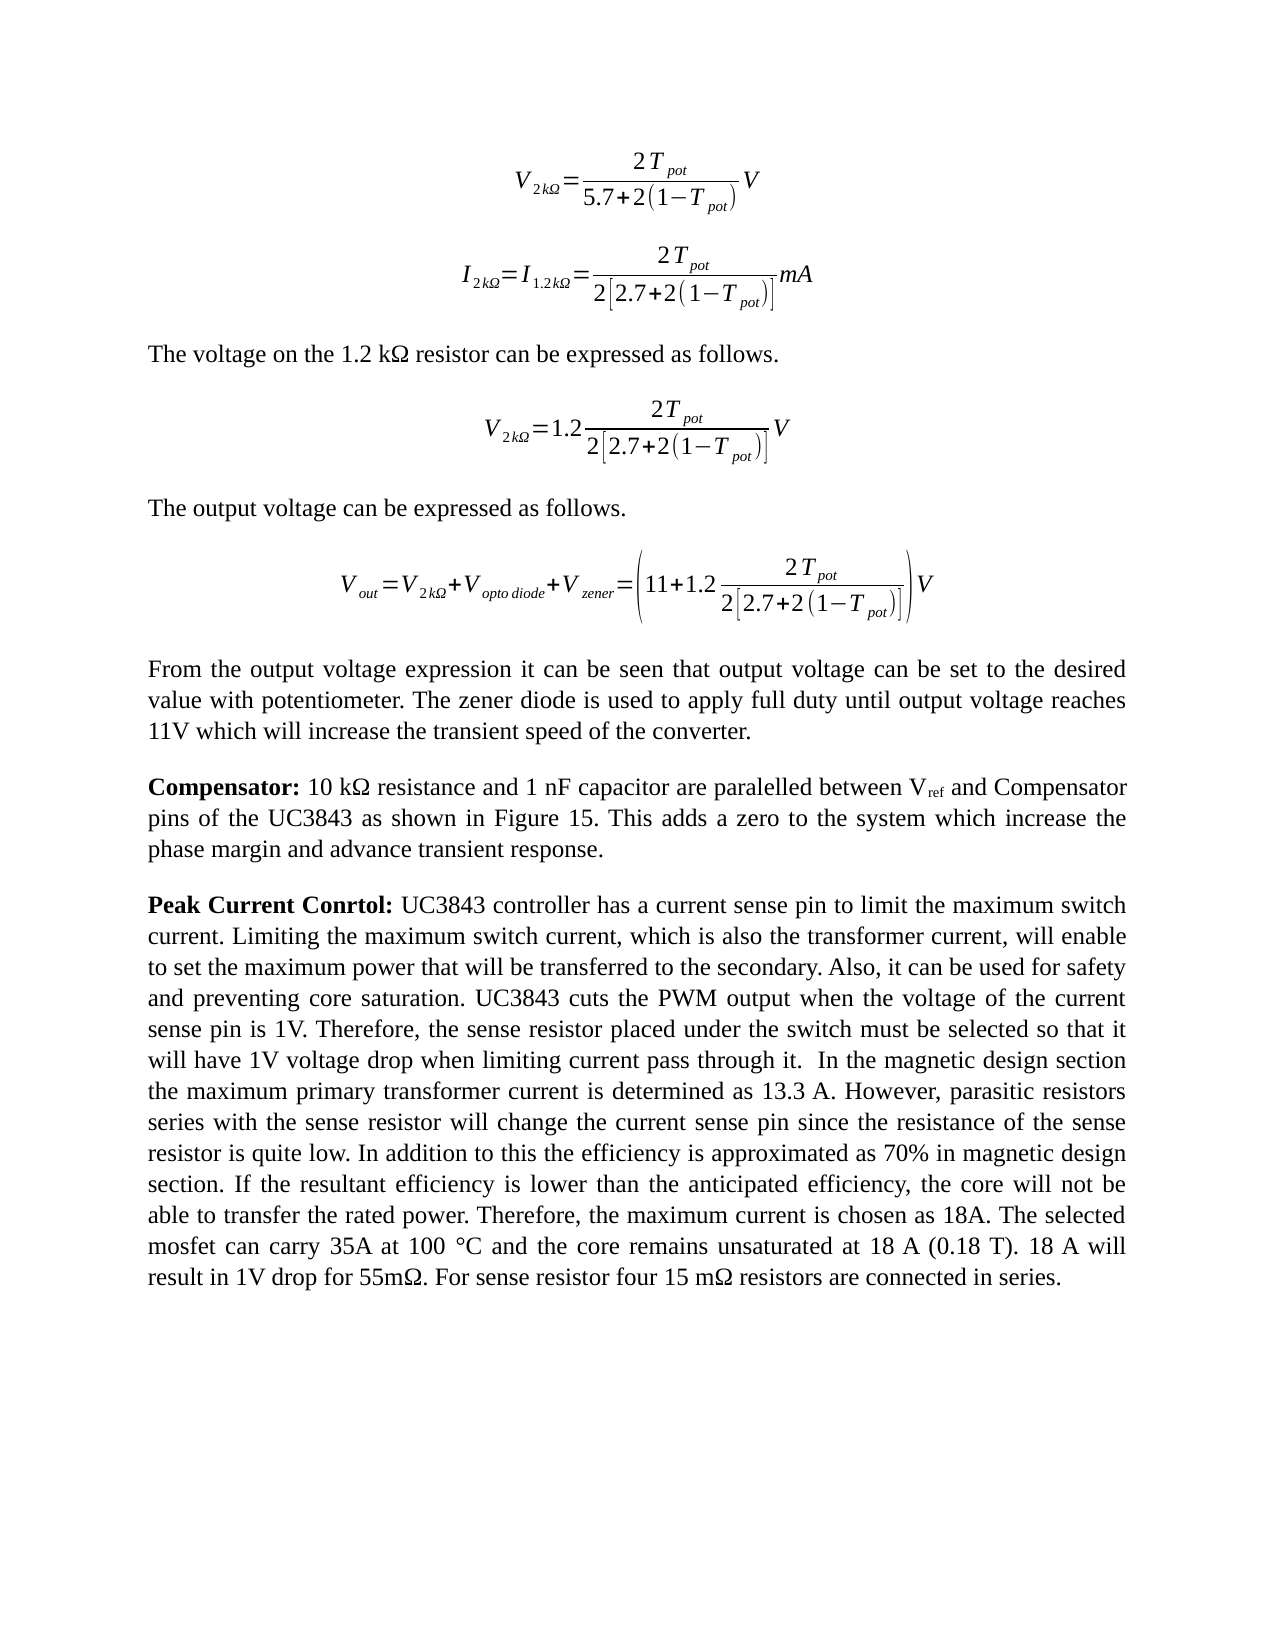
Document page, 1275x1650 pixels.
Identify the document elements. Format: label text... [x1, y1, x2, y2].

text The voltage on the 1.2 kΩ resistor can be expressed as follows. [148, 339, 1127, 368]
text Peak Current Conrtol: UC3843 controller has a current sense pin to limit the maximum switch current. Limiting the maximum switch current, which is also the transformer current, will enable to set the maximum power that will be transferred to the secondary. Also, it can be used for safety and preventing core saturation. UC3843 cuts the PWM output when the voltage of the current sense pin is 1V. Therefore, the sense resistor placed under the switch must be selected so that it will have 1V voltage drop when limiting current pass through it. In the magnetic design section the maximum primary transformer current is determined as 13.3 A. However, parasitic resistors series with the sense resistor will change the current sense pin since the resistance of the sense resistor is quite low. In addition to this the efficiency is approximated as 70% in magnetic design section. If the resultant efficiency is lower than the anticipated efficiency, the core will not be able to transfer the rated power. Therefore, the maximum current is chosen as 18A. The selected mosfet can carry 35A at 100 °C and the core remains unsaturated at 18 A (0.18 T). 18 A will result in 1V drop for 55mΩ. For sense resistor four 15 mΩ resistors are connected in series. [148, 890, 1127, 1291]
text Compensator: 10 kΩ resistance and 1 nF capacitor are paralelled between Vref and Compensator pins of the UC3843 as shown in Figure 15. This adds a zero to the system which increase the phase margin and advance transient response. [148, 772, 1127, 863]
text The output voltage can be expressed as follows. [148, 493, 1127, 522]
text From the output voltage expression it can be seen that output voltage can be set to the desired value with potentiometer. The zener diode is used to apply full duty until output voltage reaches 11V which will increase the transient speed of the converter. [148, 654, 1127, 744]
